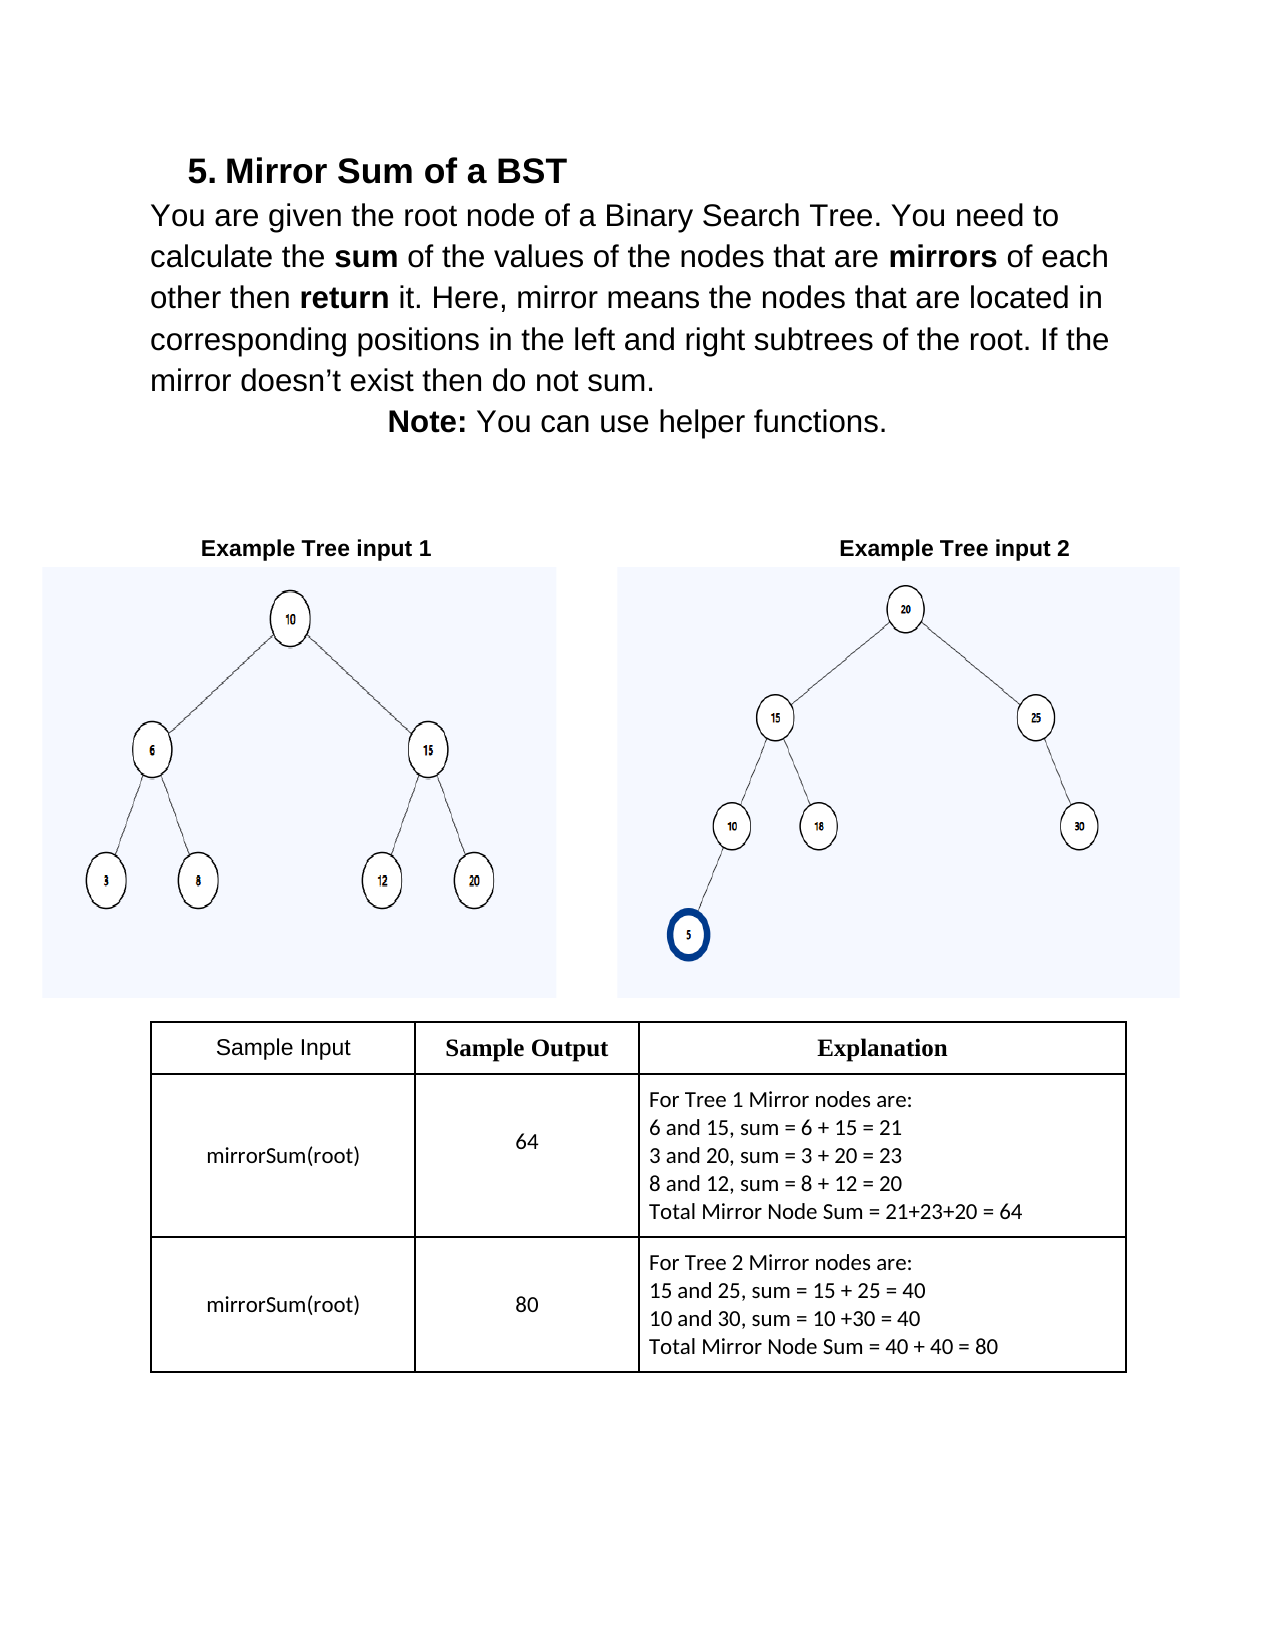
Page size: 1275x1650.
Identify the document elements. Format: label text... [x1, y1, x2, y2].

list Mirror Sum of a BST [187, 150, 1125, 191]
text You are given the root node of a Binary Search Tree. You need to calculate the sum of the values of the nodes that are mirrors of each other then return it. Here, mirror means the nodes that are located in corresponding positions in the left and right subtrees of the root. If the mirror doesn’t exist then do not sum. [150, 197, 1125, 398]
picture [617, 567, 1180, 998]
text Note: You can use helper functions. [150, 403, 1125, 439]
text Example Tree input 1 Example Tree input 2 [150, 535, 1125, 561]
picture [42, 567, 557, 998]
